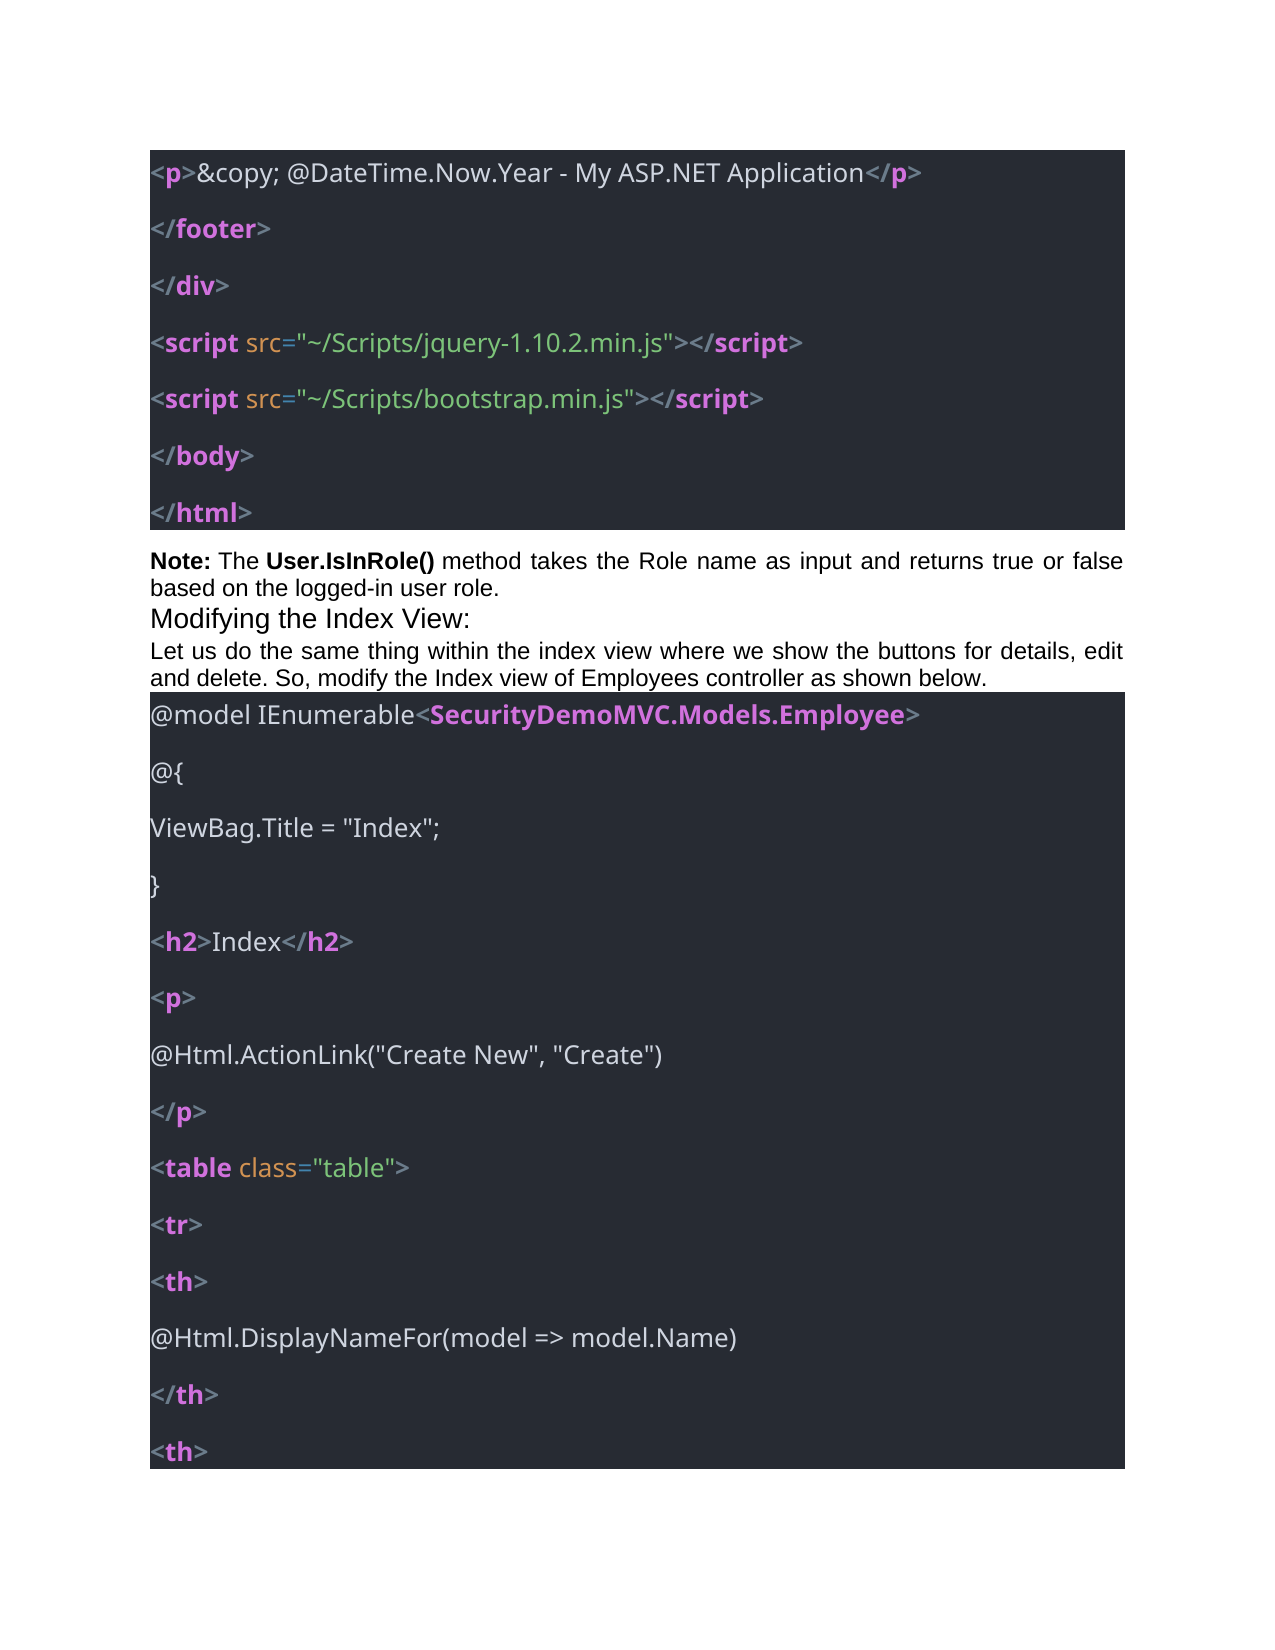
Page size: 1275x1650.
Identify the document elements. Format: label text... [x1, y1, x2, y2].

text </body> [150, 433, 1125, 473]
text <script src="~/Scripts/bootstrap.min.js"></script> [150, 377, 1125, 417]
text <p> [150, 975, 1125, 1015]
text </p> [150, 1089, 1125, 1129]
text @Html.ActionLink("Create New", "Create") [150, 1032, 1125, 1072]
text <table class="table"> [150, 1145, 1125, 1185]
text } [150, 862, 1125, 902]
text </footer> [150, 207, 1125, 247]
text <h2>Index</h2> [150, 919, 1125, 959]
text @model IEnumerable<SecurityDemoMVC.Models.Employee> [150, 692, 1125, 732]
text <tr> [150, 1202, 1125, 1242]
text <th> [150, 1429, 1125, 1469]
text ViewBag.Title = "Index"; [150, 805, 1125, 845]
text </div> [150, 263, 1125, 303]
text Note: The User.IsInRole() method takes the Role name as input and returns true or false based on the logged-in user role. [150, 547, 1125, 602]
text @{ [150, 749, 1125, 789]
text <th> [150, 1259, 1125, 1299]
text @Html.DisplayNameFor(model => model.Name) [150, 1315, 1125, 1355]
text <p>&copy; @DateTime.Now.Year - My ASP.NET Application</p> [150, 150, 1125, 190]
subtitle Modifying the Index View: [150, 602, 1125, 634]
text <script src="~/Scripts/jquery-1.10.2.min.js"></script> [150, 320, 1125, 360]
text Let us do the same thing within the index view where we show the buttons for details, edit and delete. So, modify the Index view of Employees controller as shown below. [150, 637, 1125, 692]
text </th> [150, 1372, 1125, 1412]
text </html> [150, 490, 1125, 530]
